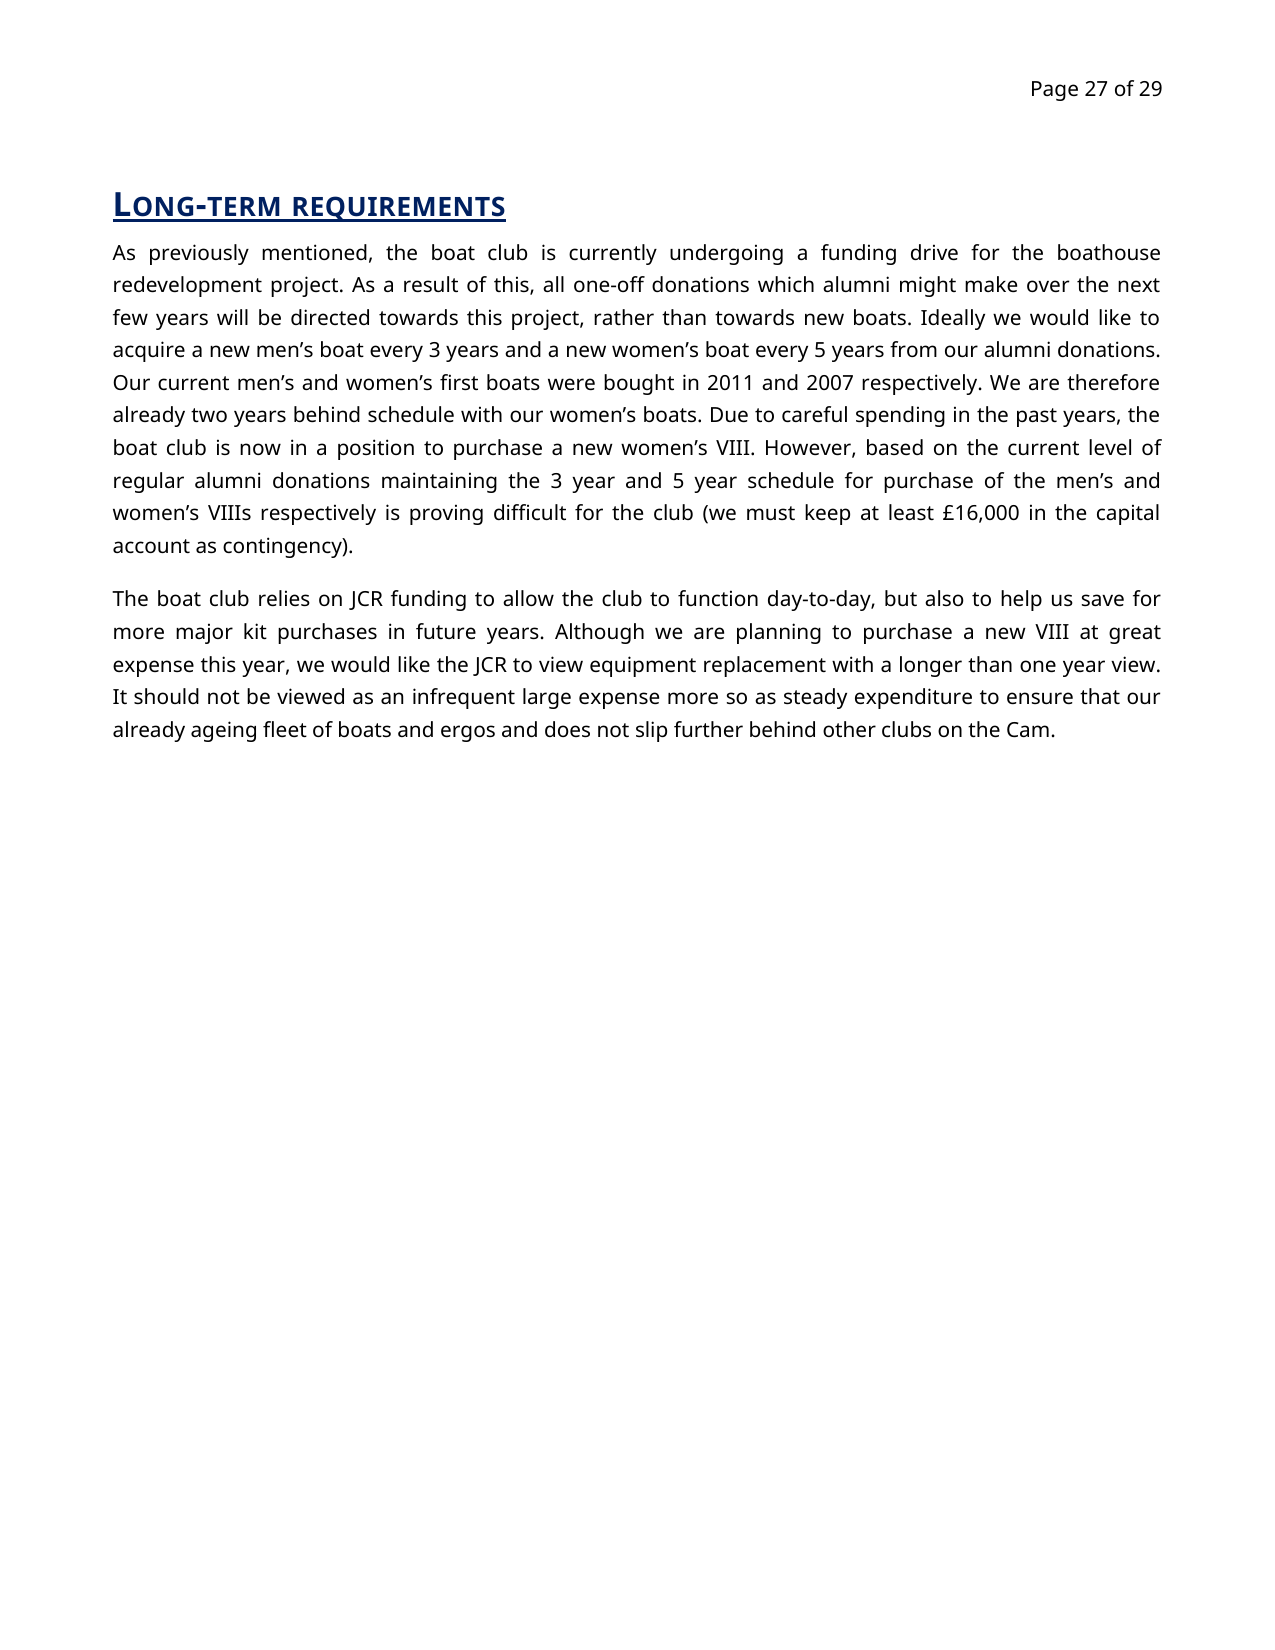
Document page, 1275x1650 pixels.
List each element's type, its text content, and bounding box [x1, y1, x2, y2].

subtitle Long-term requirements [112, 181, 1162, 227]
text The boat club relies on JCR funding to allow the club to function day-to-day, but also to help us save for more major kit purchases in future years. Although we are planning to purchase a new VIII at great expense this year, we would like the JCR to view equipment replacement with a longer than one year view. It should not be viewed as an infrequent large expense more so as steady expenditure to ensure that our already ageing fleet of boats and ergos and does not slip further behind other clubs on the Cam. [112, 584, 1162, 743]
text As previously mentioned, the boat club is currently undergoing a funding drive for the boathouse redevelopment project. As a result of this, all one-off donations which alumni might make over the next few years will be directed towards this project, rather than towards new boats. Ideally we would like to acquire a new men’s boat every 3 years and a new women’s boat every 5 years from our alumni donations. Our current men’s and women’s first boats were bought in 2011 and 2007 respectively. We are therefore already two years behind schedule with our women’s boats. Due to careful spending in the past years, the boat club is now in a position to purchase a new women’s VIII. However, based on the current level of regular alumni donations maintaining the 3 year and 5 year schedule for purchase of the men’s and women’s VIIIs respectively is proving difficult for the club (we must keep at least £16,000 in the capital account as contingency). [112, 238, 1162, 559]
